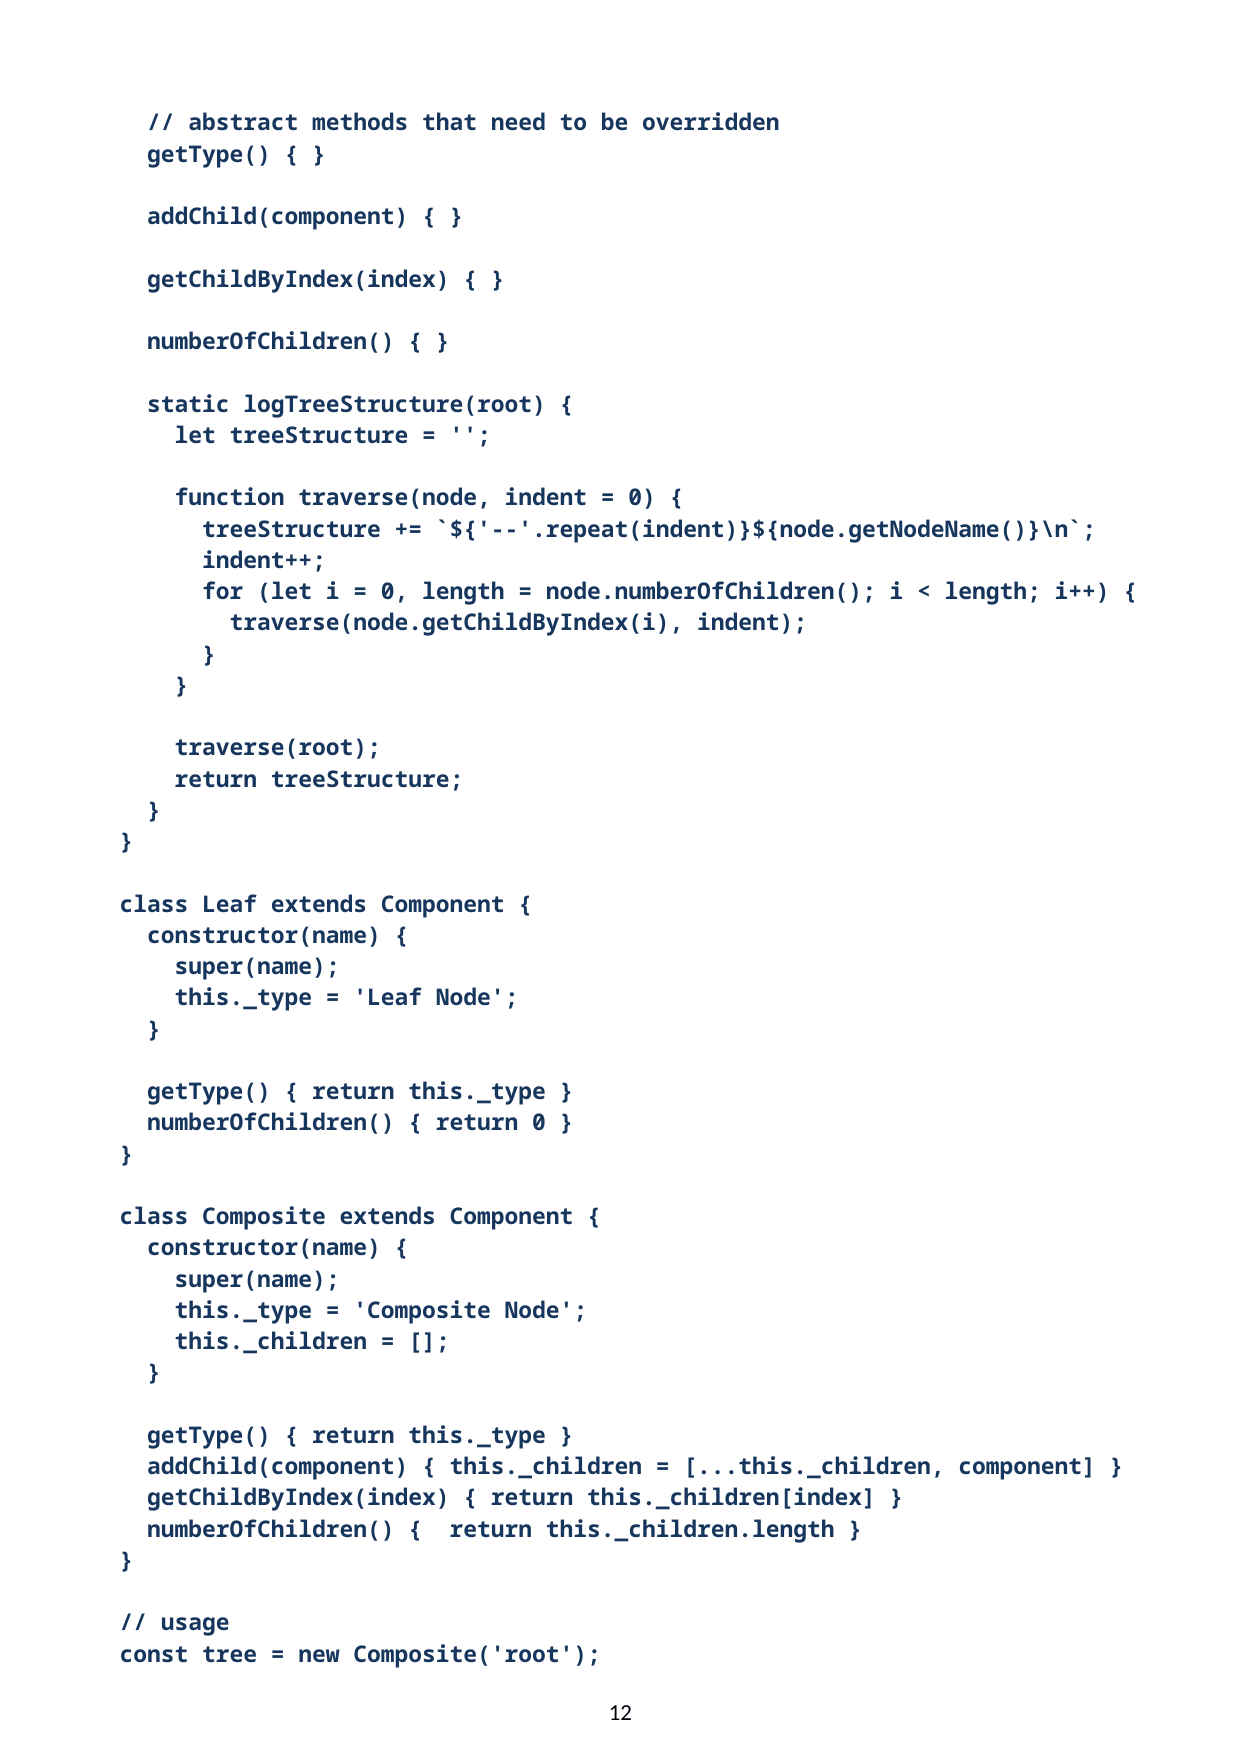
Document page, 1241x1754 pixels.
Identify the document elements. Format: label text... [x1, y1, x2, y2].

text class Composite extends Component { [119, 1200, 1165, 1231]
text this._type = 'Composite Node'; [119, 1294, 1165, 1325]
text traverse(node.getChildByIndex(i), indent); [119, 606, 1165, 637]
text this._type = 'Leaf Node'; [119, 981, 1165, 1012]
text constructor(name) { [119, 1231, 1165, 1262]
text getType() { return this._type } [119, 1075, 1165, 1106]
text for (let i = 0, length = node.numberOfChildren(); i < length; i++) { [119, 575, 1165, 606]
text treeStructure += `${'--'.repeat(indent)}${node.getNodeName()}\n`; [119, 512, 1165, 544]
text return treeStructure; [119, 762, 1165, 794]
text function traverse(node, indent = 0) { [119, 481, 1165, 512]
text } [119, 1356, 1165, 1387]
text } [119, 1012, 1165, 1044]
text static logTreeStructure(root) { [119, 387, 1165, 419]
text let treeStructure = ''; [119, 419, 1165, 450]
text const tree = new Composite('root'); [119, 1637, 1165, 1669]
text getChildByIndex(index) { } [119, 262, 1165, 294]
text numberOfChildren() { return this._children.length } [119, 1512, 1165, 1544]
text numberOfChildren() { return 0 } [119, 1106, 1165, 1137]
text } [119, 1137, 1165, 1169]
text } [119, 637, 1165, 669]
text indent++; [119, 544, 1165, 575]
text } [119, 669, 1165, 700]
text constructor(name) { [119, 919, 1165, 950]
text getChildByIndex(index) { return this._children[index] } [119, 1481, 1165, 1512]
text } [119, 794, 1165, 825]
text numberOfChildren() { } [119, 325, 1165, 356]
text getType() { return this._type } [119, 1419, 1165, 1450]
text class Leaf extends Component { [119, 887, 1165, 919]
text this._children = []; [119, 1325, 1165, 1356]
text super(name); [119, 950, 1165, 981]
text } [119, 1544, 1165, 1575]
text addChild(component) { } [119, 200, 1165, 231]
text // abstract methods that need to be overridden [119, 106, 1165, 137]
text super(name); [119, 1262, 1165, 1294]
text // usage [119, 1606, 1165, 1637]
text getType() { } [119, 137, 1165, 169]
text } [119, 825, 1165, 856]
text addChild(component) { this._children = [...this._children, component] } [119, 1450, 1165, 1481]
text traverse(root); [119, 731, 1165, 762]
